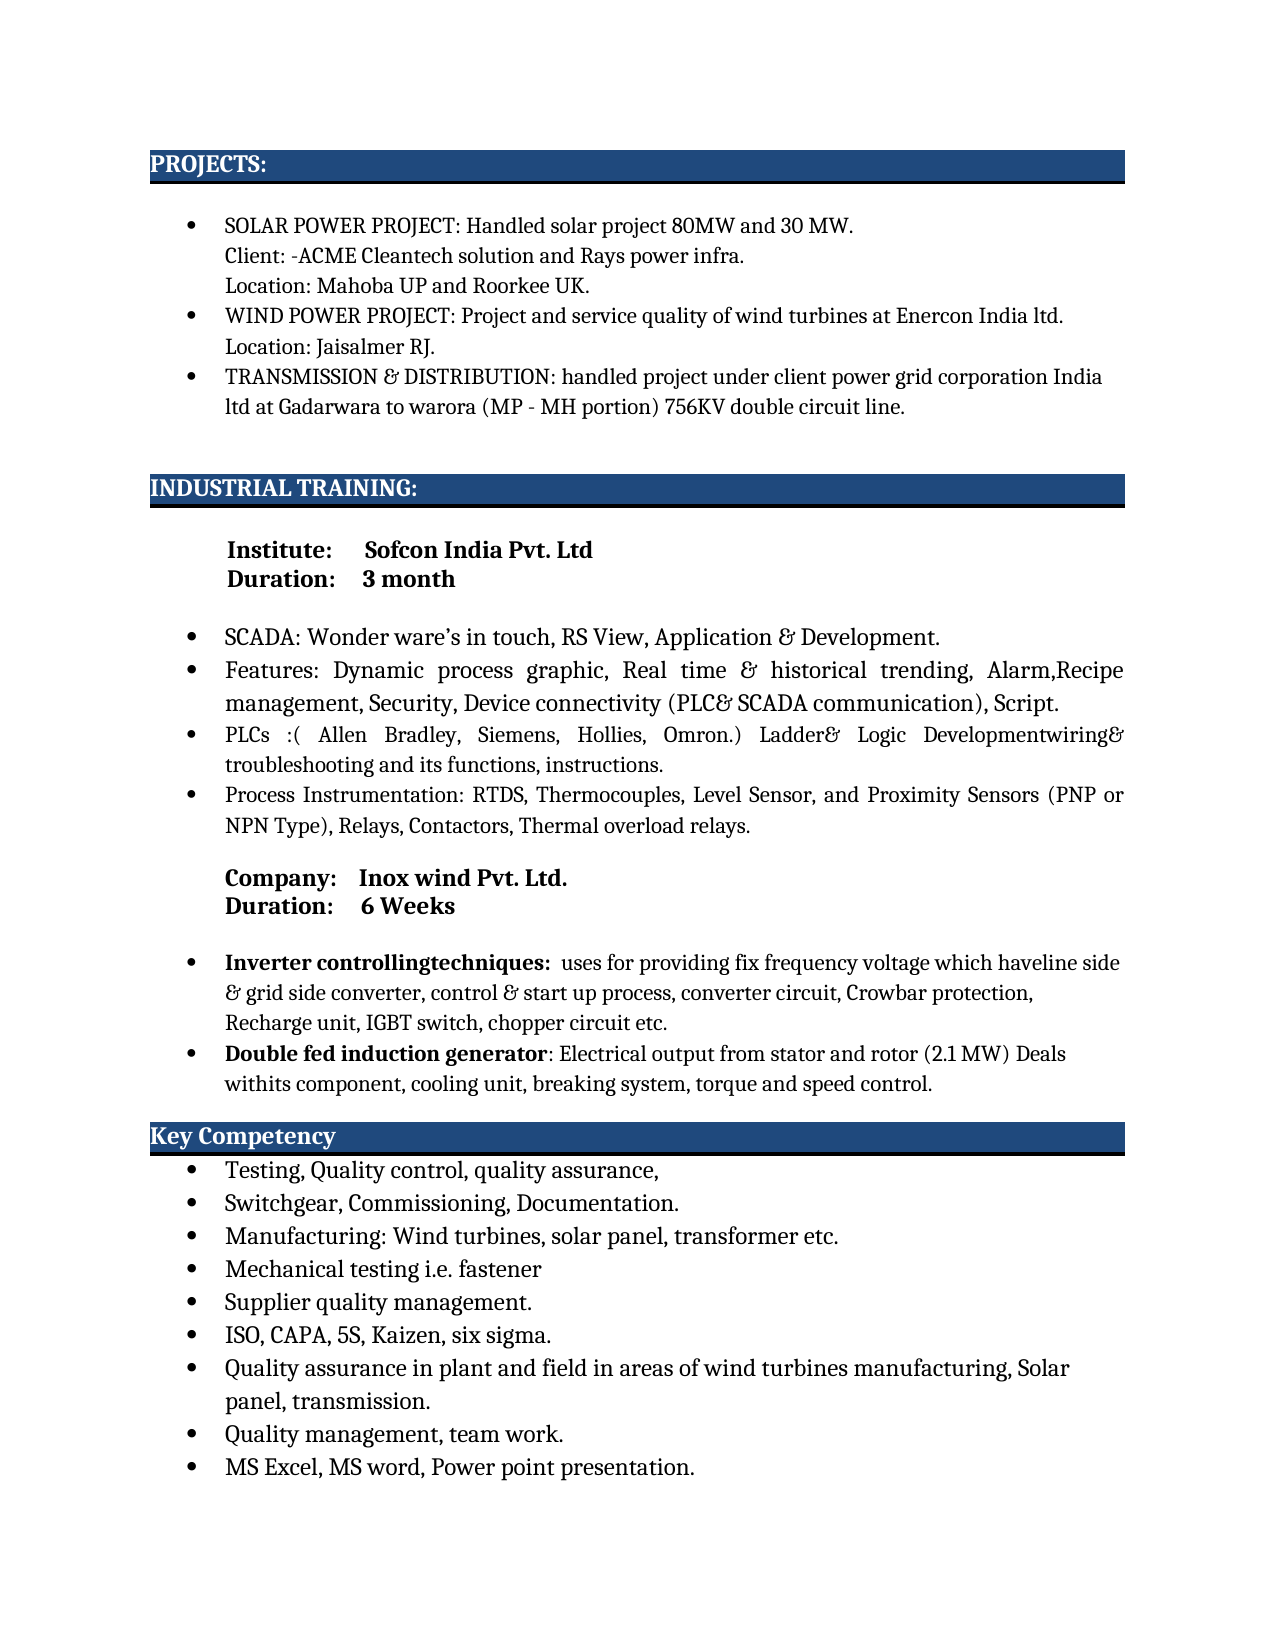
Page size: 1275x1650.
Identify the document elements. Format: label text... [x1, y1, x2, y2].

list WIND POWER PROJECT: Project and service quality of wind turbines at Enercon India ltd. Location: Jaisalmer RJ. [187, 303, 1125, 360]
text INDUSTRIAL TRAINING: [150, 474, 1125, 504]
list Manufacturing: Wind turbines, solar panel, transformer etc. [187, 1222, 1125, 1250]
list Location: Mahoba UP and Roorkee UK. [225, 273, 1125, 299]
list Client: -ACME Cleantech solution and Rays power infra. [225, 243, 1125, 269]
text Company: Inox wind Pvt. Ltd. [225, 863, 1125, 892]
list Mechanical testing i.e. fastener [187, 1254, 1125, 1283]
list Supplier quality management. [187, 1288, 1125, 1316]
text Duration: 3 month [150, 565, 1125, 594]
list Quality management, team work. [187, 1420, 1125, 1448]
list Process Instrumentation: RTDS, Thermocouples, Level Sensor, and Proximity Sensors (PNP or NPN Type), Relays, Contactors, Thermal overload relays. [187, 782, 1125, 839]
list ISO, CAPA, 5S, Kaizen, six sigma. [187, 1321, 1125, 1349]
text PROJECTS: [150, 150, 1125, 181]
list MS Excel, MS word, Power point presentation. [187, 1453, 1125, 1481]
list Double fed induction generator: Electrical output from stator and rotor (2.1 MW) Deals withits component, cooling unit, breaking system, torque and speed control. [187, 1040, 1125, 1097]
list TRANSMISSION & DISTRIBUTION: handled project under client power grid corporation India ltd at Gadarwara to warora (MP - MH portion) 756KV double circuit line. [187, 364, 1125, 420]
list Inverter controllingtechniques: uses for providing fix frequency voltage which haveline side & grid side converter, control & start up process, converter circuit, Crowbar protection, Recharge unit, IGBT switch, chopper circuit etc. [187, 950, 1125, 1036]
list PLCs :( Allen Bradley, Siemens, Hollies, Omron.) Ladder& Logic Developmentwiring& troubleshooting and its functions, instructions. [187, 722, 1125, 778]
list Quality assurance in plant and field in areas of wind turbines manufacturing, Solar panel, transmission. [187, 1354, 1125, 1415]
list Testing, Quality control, quality assurance, [187, 1156, 1125, 1184]
list SCADA: Wonder ware’s in touch, RS View, Application & Development. [187, 623, 1125, 651]
list Features: Dynamic process graphic, Real time & historical trending, Alarm,Recipe management, Security, Device connectivity (PLC& SCADA communication), Script. [187, 656, 1125, 717]
text Duration: 6 Weeks [225, 892, 1125, 921]
text Institute: Sofcon India Pvt. Ltd [150, 536, 1125, 565]
text Key Competency [150, 1122, 1125, 1152]
list Switchgear, Commissioning, Documentation. [187, 1188, 1125, 1217]
list SOLAR POWER PROJECT: Handled solar project 80MW and 30 MW. [187, 213, 1125, 239]
